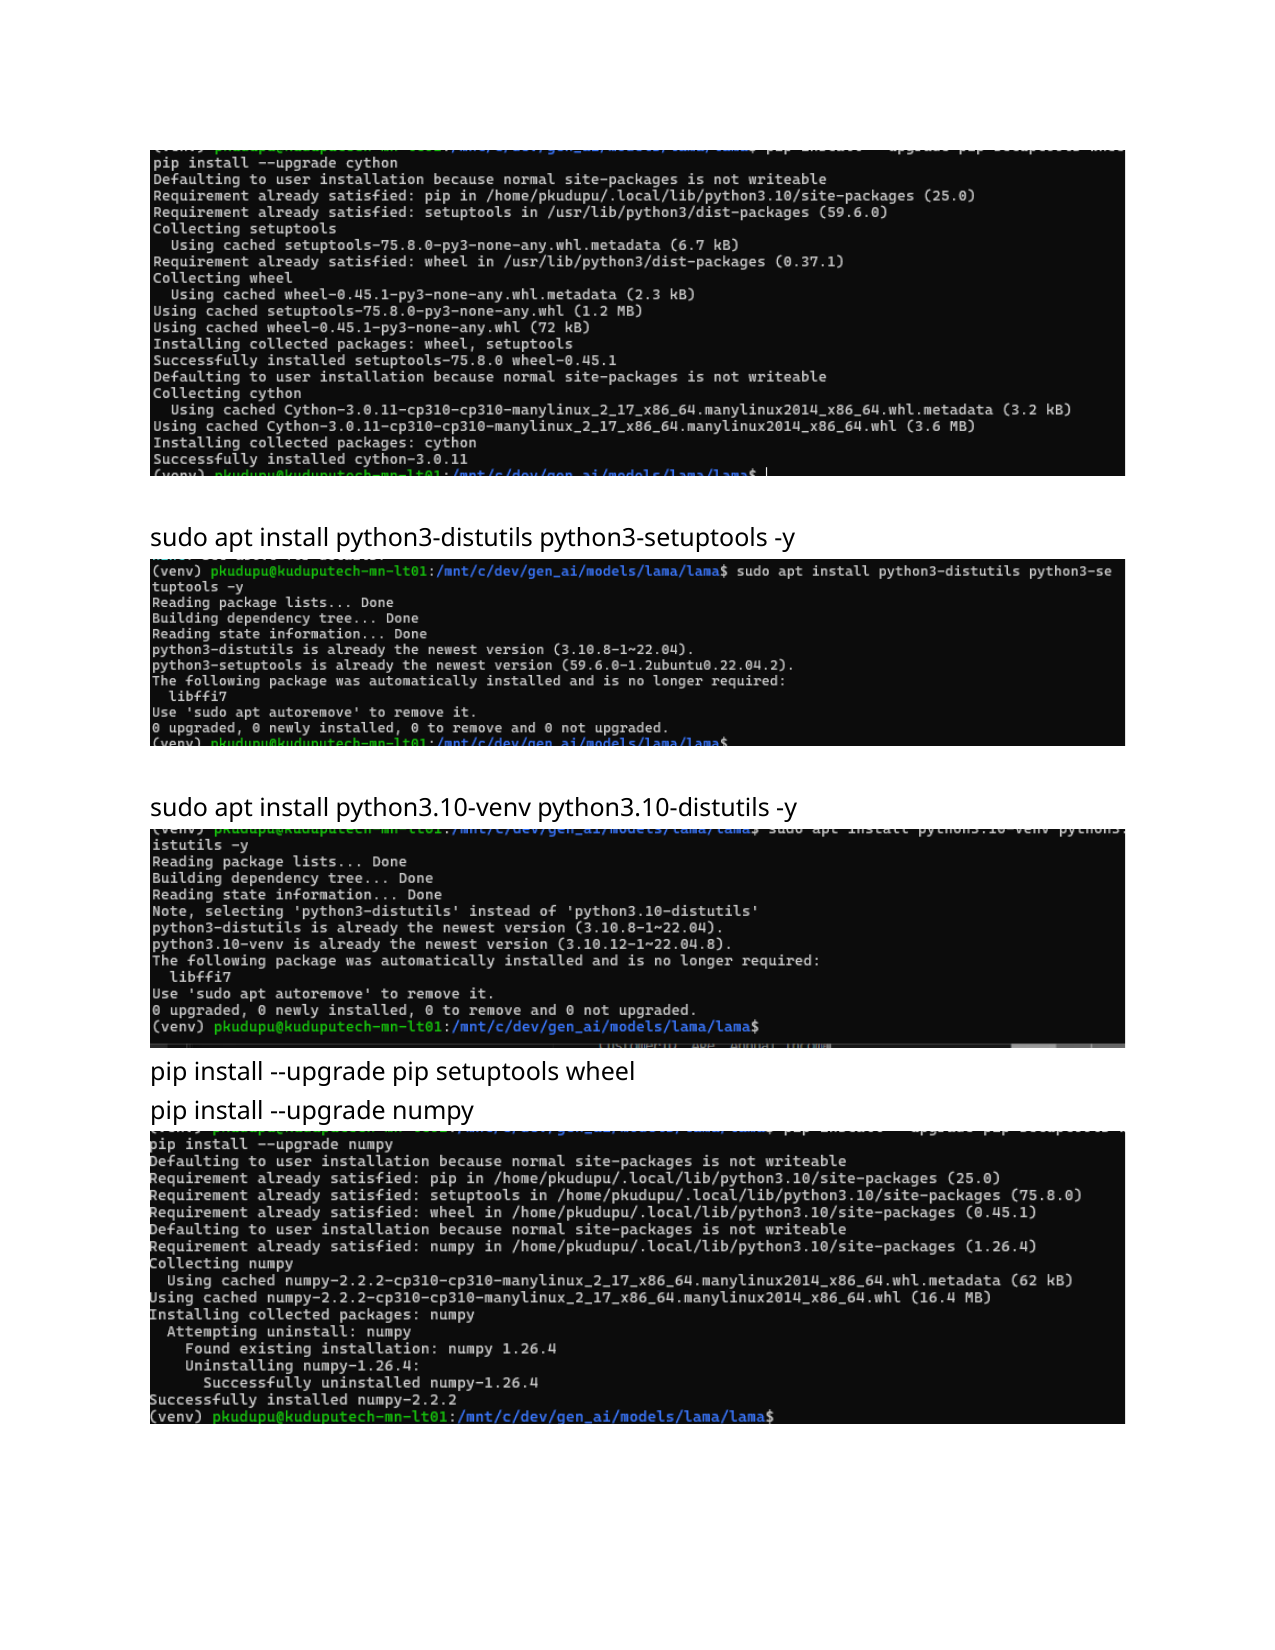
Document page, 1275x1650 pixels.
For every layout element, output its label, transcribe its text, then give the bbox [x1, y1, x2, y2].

text sudo apt install python3.10-venv python3.10-distutils -y [150, 790, 1125, 824]
picture [150, 559, 1125, 746]
picture [150, 829, 1125, 1048]
text pip install --upgrade numpy [150, 1092, 1125, 1126]
picture [150, 150, 1125, 476]
picture [150, 1131, 1125, 1424]
text sudo apt install python3-distutils python3-setuptools -y [150, 520, 1125, 554]
text pip install --upgrade pip setuptools wheel [150, 1053, 1125, 1087]
